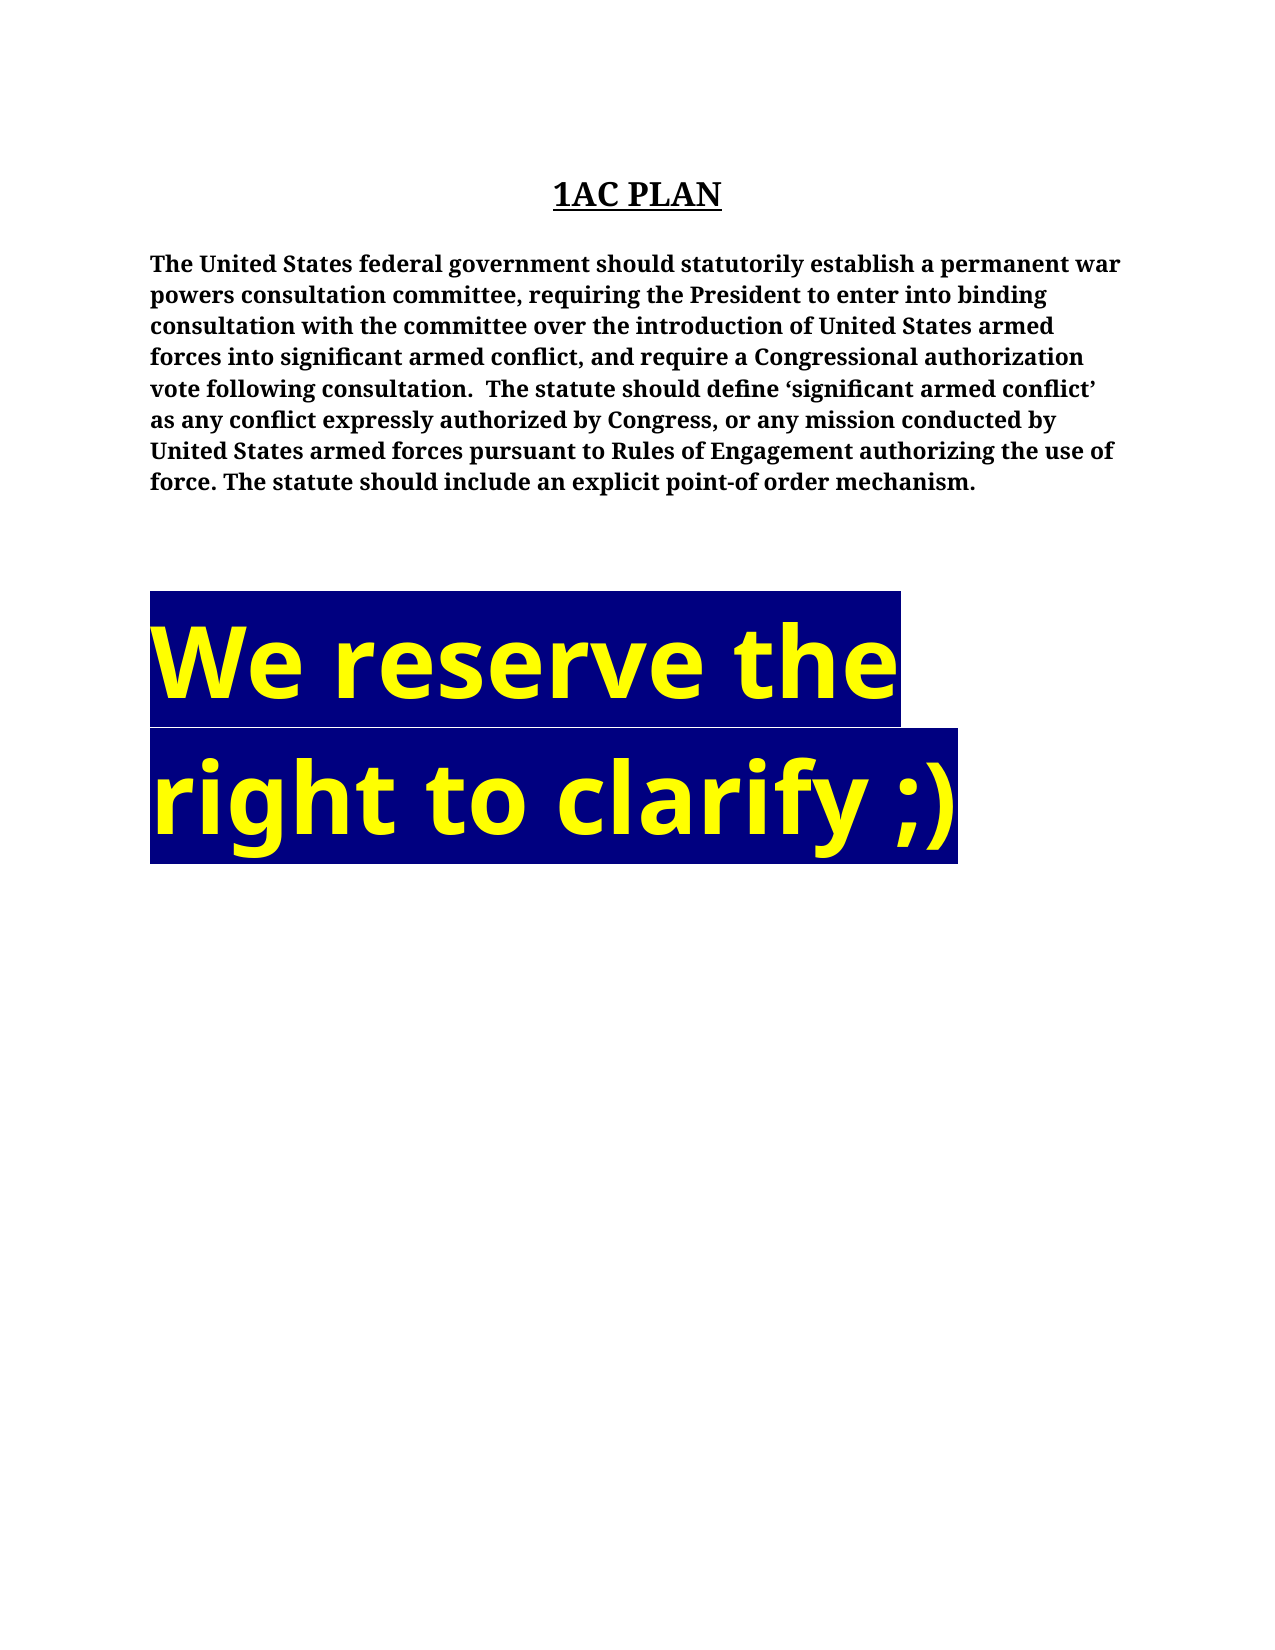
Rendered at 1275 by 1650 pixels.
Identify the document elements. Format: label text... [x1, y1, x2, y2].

subtitle The United States federal government should statutorily establish a permanent war powers consultation committee, requiring the President to enter into binding consultation with the committee over the introduction of United States armed forces into significant armed conflict, and require a Congressional authorization vote following consultation. The statute should define ‘significant armed conflict’ as any conflict expressly authorized by Congress, or any mission conducted by United States armed forces pursuant to Rules of Engagement authorizing the use of force. The statute should include an explicit point-of order mechanism. [150, 247, 1125, 497]
subtitle 1ac plan [150, 171, 1125, 216]
subtitle We reserve the right to clarify ;) [150, 591, 1125, 864]
